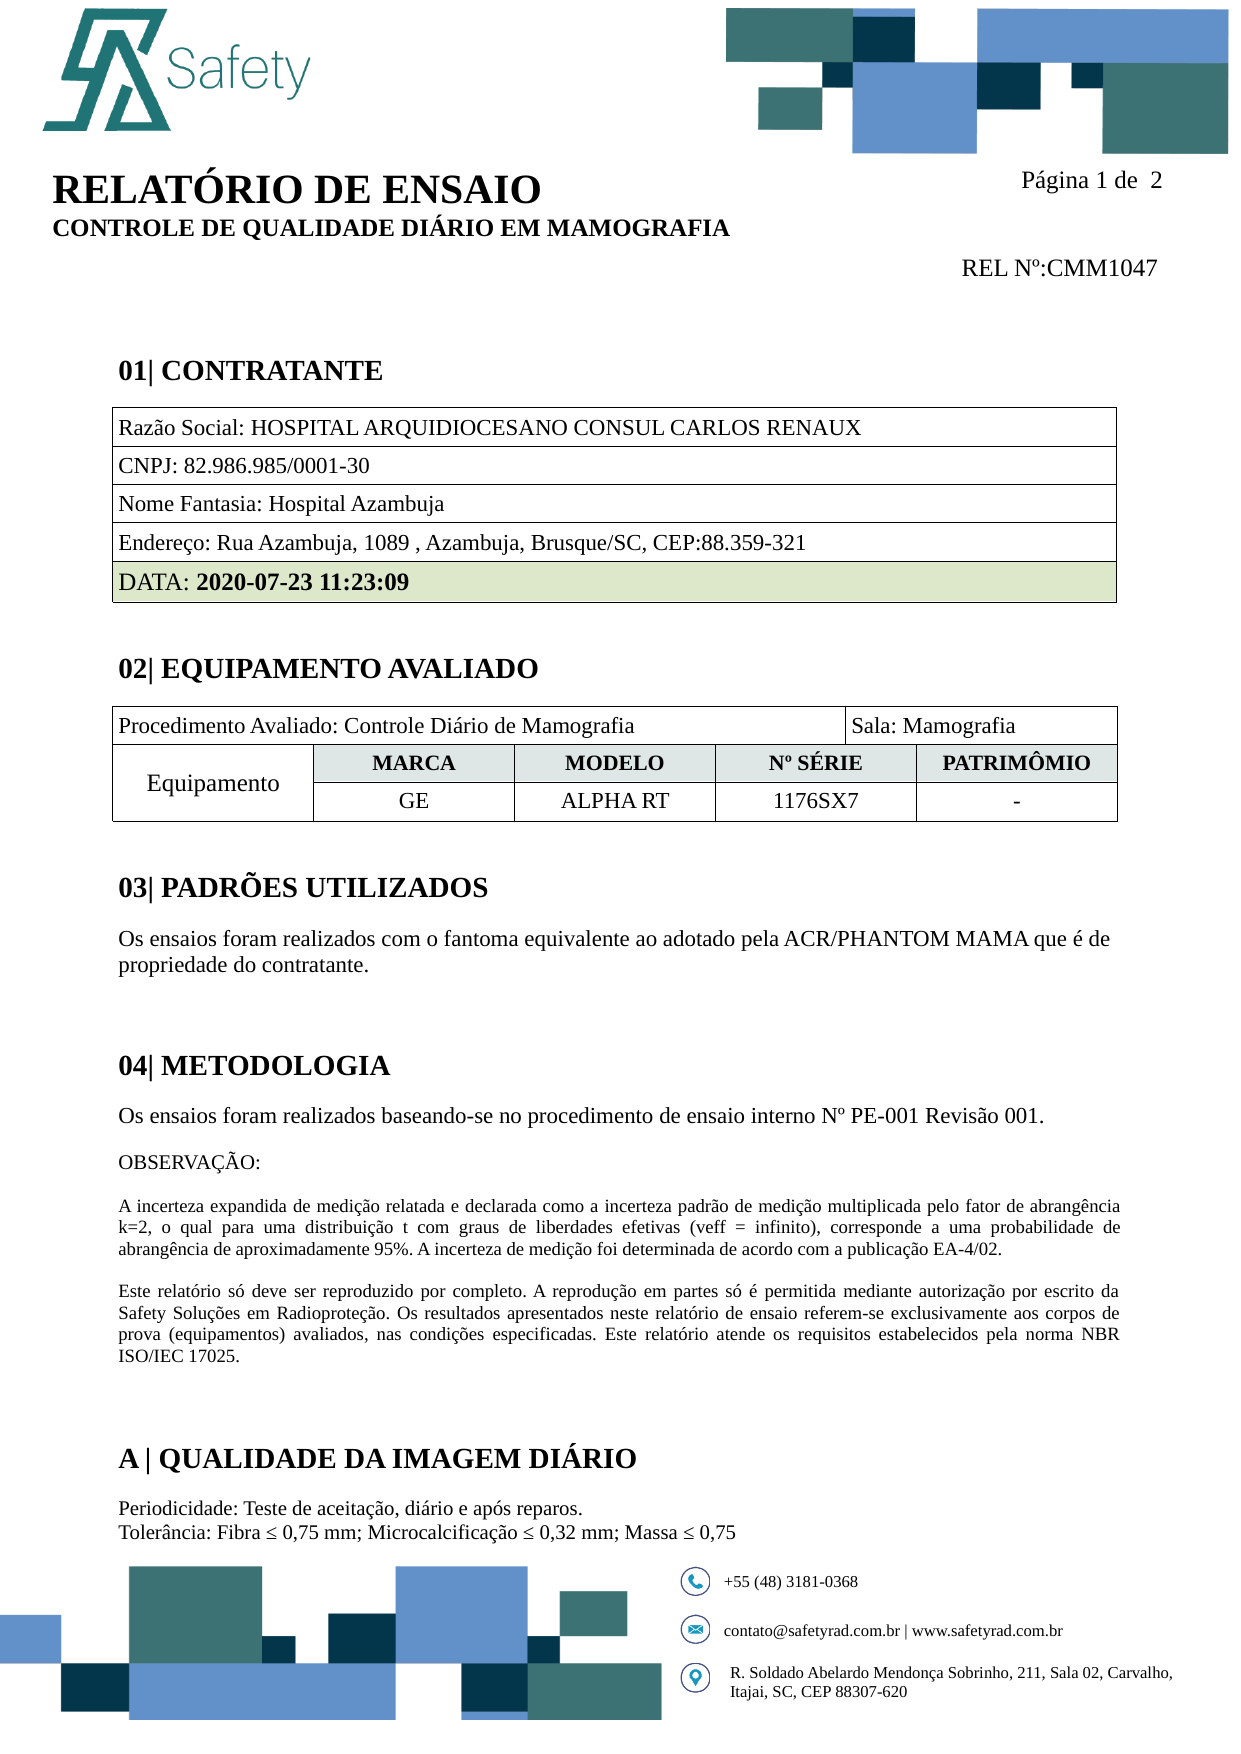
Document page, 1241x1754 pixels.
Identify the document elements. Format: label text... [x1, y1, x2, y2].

text Os ensaios foram realizados com o fantoma equivalente ao adotado pela ACR/PHANTOM MAMA que é de propriedade do contratante. [118, 925, 1122, 978]
text 04| METODOLOGIA [118, 1048, 1122, 1082]
picture [680, 1614, 710, 1644]
table_cell GE [314, 783, 514, 821]
text 03| PADRÕES UTILIZADOS [118, 871, 1122, 904]
table_cell MARCA [314, 745, 514, 781]
picture [725, 8, 1229, 154]
text A incerteza expandida de medição relatada e declarada como a incerteza padrão de medição multiplicada pelo fator de abrangência k=2, o qual para uma distribuição t com graus de liberdades efetivas (veff = infinito), corresponde a uma probabilidade de abrangência de aproximadamente 95%. A incerteza de medição foi determinada de acordo com a publicação EA-4/02. [118, 1194, 1122, 1259]
table_cell PATRIMÔMIO [917, 745, 1117, 781]
text Tolerância: Fibra ≤ 0,75 mm; Microcalcificação ≤ 0,32 mm; Massa ≤ 0,75 [118, 1520, 1122, 1544]
picture [42, 8, 311, 131]
table_cell - [917, 783, 1117, 821]
text Periodicidade: Teste de aceitação, diário e após reparos. [118, 1496, 1122, 1520]
table_cell ALPHA RT [515, 783, 715, 821]
picture [680, 1663, 710, 1693]
table_header Sala: Mamografia [846, 707, 1117, 744]
table_cell 1176SX7 [716, 783, 916, 821]
table_header Razão Social: HOSPITAL ARQUIDIOCESANO CONSUL CARLOS RENAUX [113, 408, 1116, 446]
table_cell Nome Fantasia: Hospital Azambuja [113, 485, 1116, 522]
table_cell CNPJ: 82.986.985/0001-30 [113, 447, 1116, 484]
table_cell DATA: 2020-07-23 11:23:09 [113, 562, 1116, 601]
table_cell Nº SÉRIE [716, 745, 916, 781]
text A | QUALIDADE DA IMAGEM DIÁRIO [118, 1442, 1122, 1475]
table_cell MODELO [515, 745, 715, 781]
table_header Procedimento Avaliado: Controle Diário de Mamografia [113, 707, 845, 744]
text OBSERVAÇÃO: [118, 1150, 1122, 1174]
table_cell Endereço: Rua Azambuja, 1089 , Azambuja, Brusque/SC, CEP:88.359-321 [113, 523, 1116, 561]
text 01| CONTRATANTE [118, 353, 1122, 386]
text Os ensaios foram realizados baseando-se no procedimento de ensaio interno Nº PE-001 Revisão 001. [118, 1102, 1122, 1129]
text Este relatório só deve ser reproduzido por completo. A reprodução em partes só é permitida mediante autorização por escrito da Safety Soluções em Radioproteção. Os resultados apresentados neste relatório de ensaio referem-se exclusivamente aos corpos de prova (equipamentos) avaliados, nas condições especificadas. Este relatório atende os requisitos estabelecidos pela norma NBR ISO/IEC 17025. [118, 1280, 1122, 1366]
picture [680, 1566, 710, 1596]
picture [0, 1566, 662, 1720]
text 02| EQUIPAMENTO AVALIADO [118, 651, 1122, 685]
table_cell Equipamento [113, 745, 313, 821]
